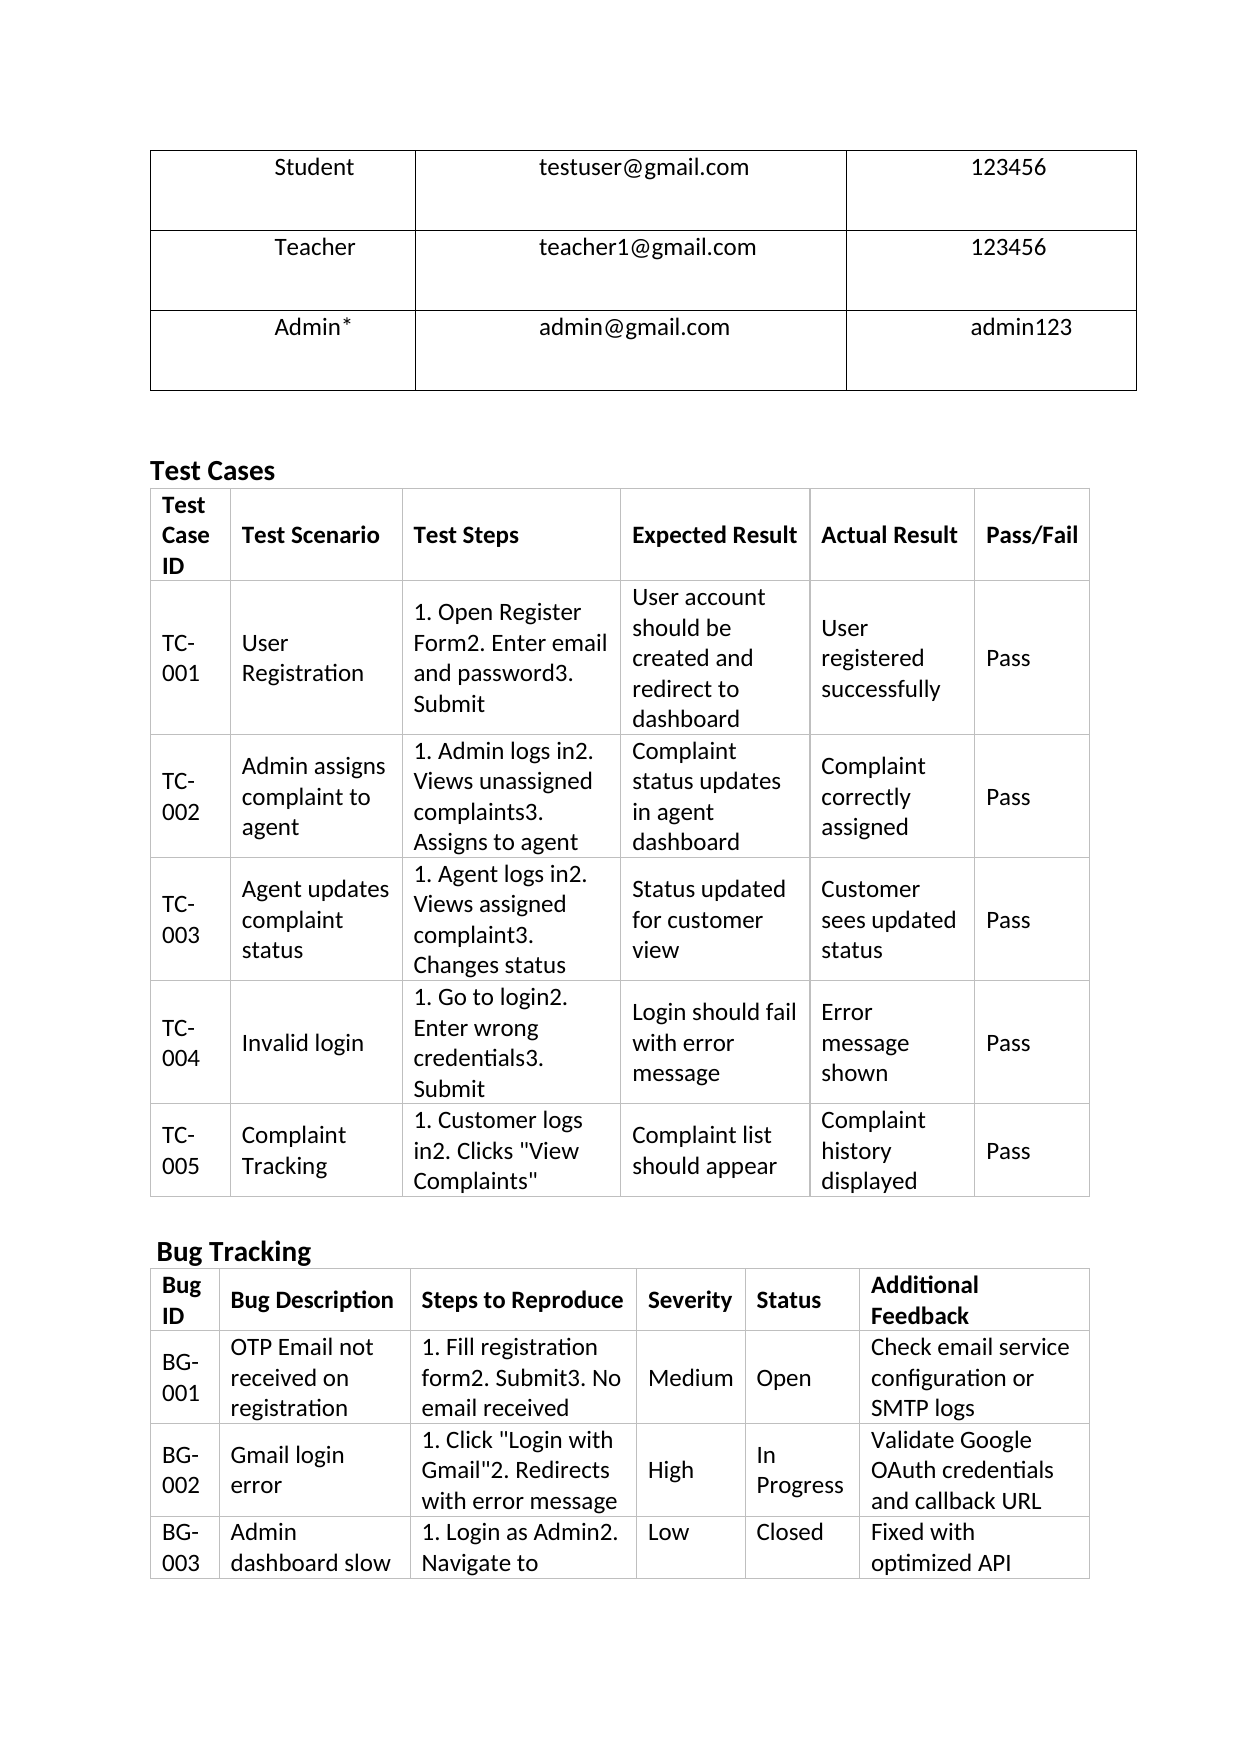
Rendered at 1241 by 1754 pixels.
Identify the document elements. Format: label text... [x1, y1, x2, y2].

table_cell Status updated for customer view [621, 858, 809, 980]
table_cell 123456 [847, 231, 1136, 310]
table_header Test Steps [403, 489, 620, 580]
table_cell Admin assigns complaint to agent [231, 735, 402, 857]
table_header Steps to Reproduce [411, 1269, 636, 1330]
table_cell Complaint list should appear [621, 1104, 809, 1196]
table_cell 123456 [847, 151, 1136, 230]
table_header Actual Result [811, 489, 974, 580]
table_cell 1. Go to login2. Enter wrong credentials3. Submit [403, 981, 620, 1103]
table_cell Check email service configuration or SMTP logs [860, 1331, 1089, 1423]
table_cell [860, 1517, 1089, 1578]
table_header Bug Description [220, 1269, 410, 1330]
table_cell 1. Fill registration form2. Submit3. No email received [411, 1331, 636, 1423]
table_cell BG-003 [151, 1517, 219, 1578]
table_cell Customer sees updated status [811, 858, 974, 980]
table_cell Complaint history displayed [811, 1104, 974, 1196]
table_cell TC-001 [151, 581, 230, 734]
table_header Pass/Fail [975, 489, 1089, 580]
table_cell Error message shown [811, 981, 974, 1103]
table_cell TC-004 [151, 981, 230, 1103]
table_cell BG-002 [151, 1424, 219, 1516]
table_cell User Registration [231, 581, 402, 734]
table_cell TC-002 [151, 735, 230, 857]
table_cell Pass [975, 981, 1089, 1103]
table_cell Pass [975, 581, 1089, 734]
table_cell Invalid login [231, 981, 402, 1103]
table_cell Student [151, 151, 415, 230]
table_cell 1. Open Register Form2. Enter email and password3. Submit [403, 581, 620, 734]
table_cell Teacher [151, 231, 415, 310]
table_header Severity [637, 1269, 745, 1330]
table_cell Complaint status updates in agent dashboard [621, 735, 809, 857]
table_cell Validate Google OAuth credentials and callback URL [860, 1424, 1089, 1516]
table_header Additional Feedback [860, 1269, 1089, 1330]
table_cell testuser@gmail.com [416, 151, 846, 230]
text Bug Tracking [150, 1233, 1090, 1268]
table_cell In Progress [746, 1424, 859, 1516]
table_cell admin123 [847, 311, 1136, 390]
table_cell teacher1@gmail.com [416, 231, 846, 310]
table_cell Pass [975, 735, 1089, 857]
table_cell TC-005 [151, 1104, 230, 1196]
table_cell 1. Admin logs in2. Views unassigned complaints3. Assigns to agent [403, 735, 620, 857]
table_cell Open [746, 1331, 859, 1423]
table_header Test Case ID [151, 489, 230, 580]
table_cell 1. Click "Login with Gmail"2. Redirects with error message [411, 1424, 636, 1516]
table_cell Gmail login error [220, 1424, 410, 1516]
table_header Status [746, 1269, 859, 1330]
table_header Expected Result [621, 489, 809, 580]
table_cell Complaint Tracking [231, 1104, 402, 1196]
table_cell User registered successfully [811, 581, 974, 734]
table_cell TC-003 [151, 858, 230, 980]
table_cell Admin* [151, 311, 415, 390]
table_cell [220, 1517, 410, 1578]
table_cell Medium [637, 1331, 745, 1423]
table_cell OTP Email not received on registration [220, 1331, 410, 1423]
table_header Bug ID [151, 1269, 219, 1330]
table_cell 1. Agent logs in2. Views assigned complaint3. Changes status [403, 858, 620, 980]
table_cell High [637, 1424, 745, 1516]
table_cell Closed [746, 1517, 859, 1578]
table_cell Pass [975, 858, 1089, 980]
table_cell User account should be created and redirect to dashboard [621, 581, 809, 734]
table_cell Complaint correctly assigned [811, 735, 974, 857]
table_cell BG-001 [151, 1331, 219, 1423]
table_cell Pass [975, 1104, 1089, 1196]
text Test Cases [150, 452, 1090, 488]
table_cell admin@gmail.com [416, 311, 846, 390]
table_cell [411, 1517, 636, 1578]
table_cell Login should fail with error message [621, 981, 809, 1103]
table_header Test Scenario [231, 489, 402, 580]
table_cell 1. Customer logs in2. Clicks "View Complaints" [403, 1104, 620, 1196]
table_cell Agent updates complaint status [231, 858, 402, 980]
table_cell Low [637, 1517, 745, 1578]
